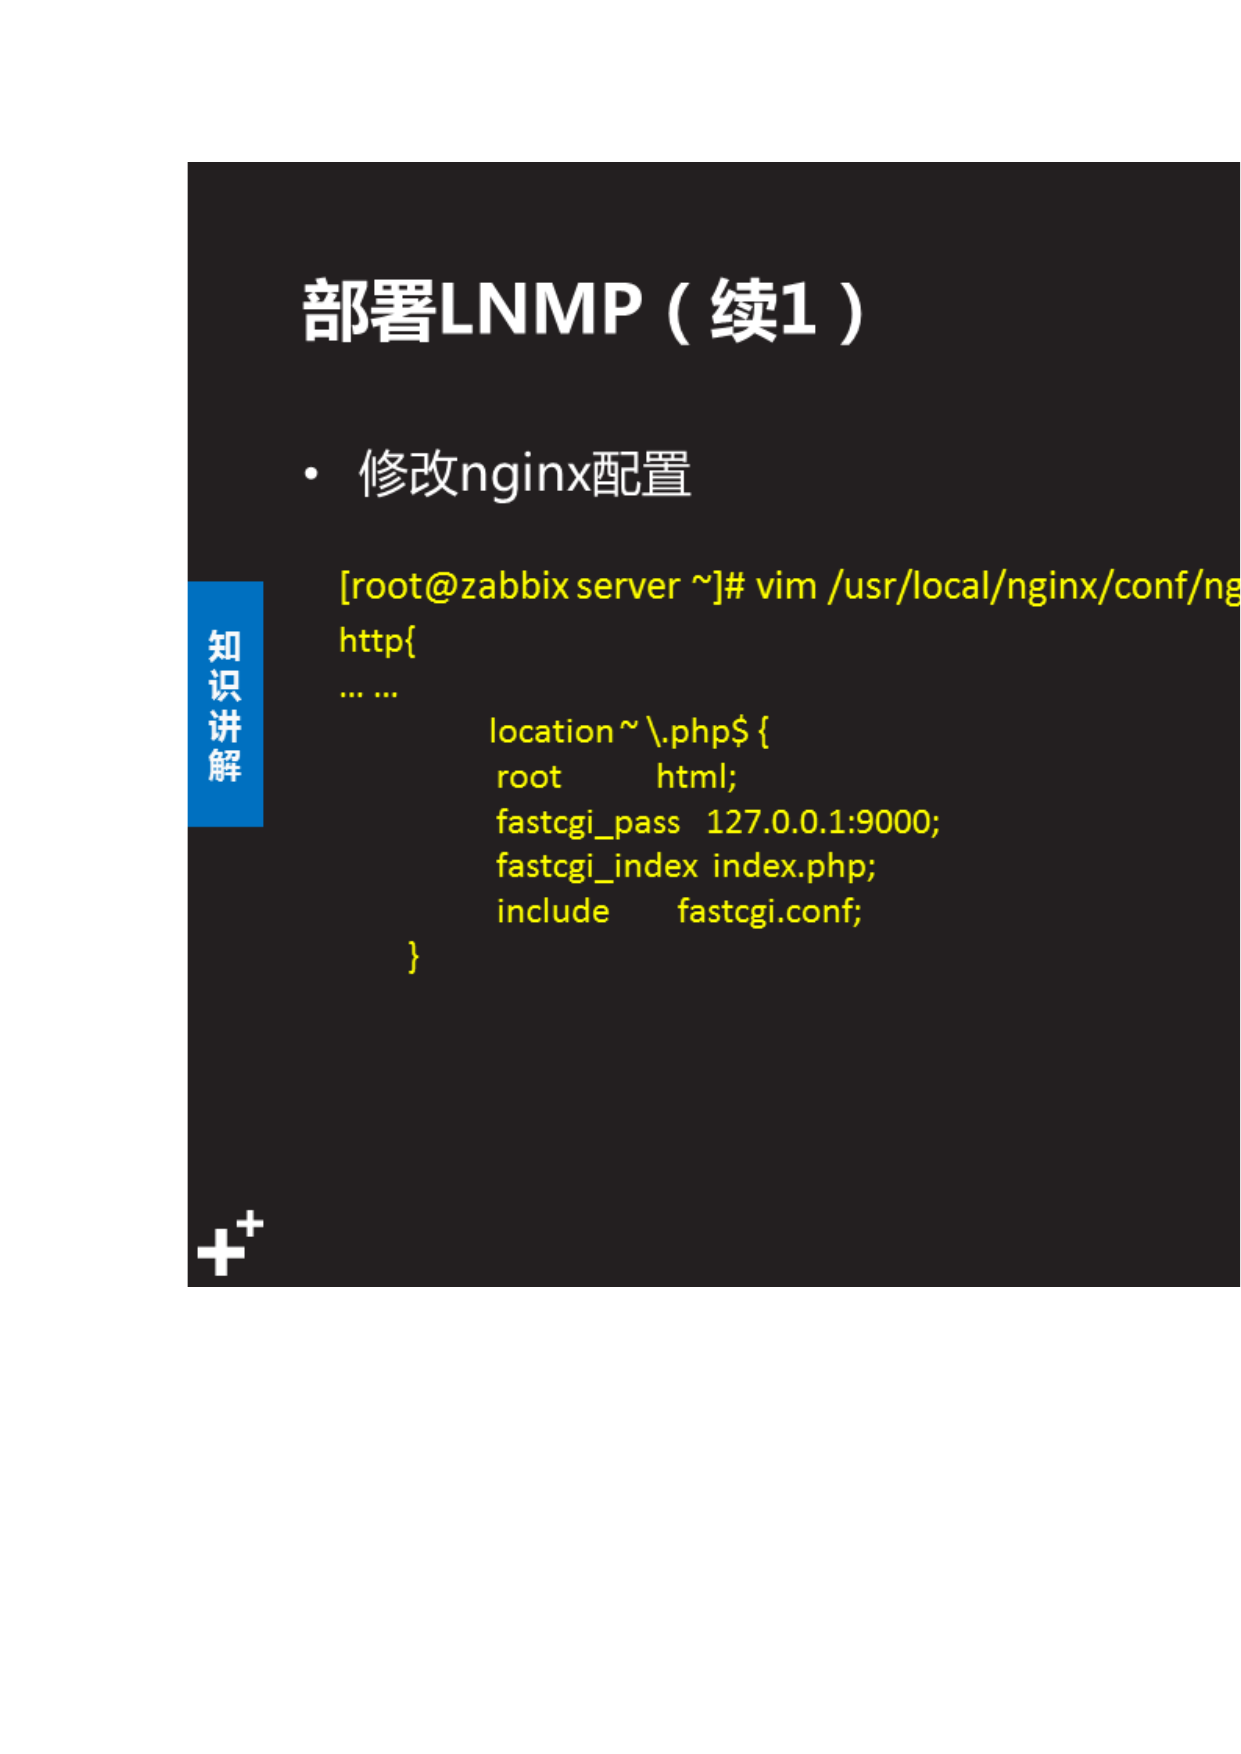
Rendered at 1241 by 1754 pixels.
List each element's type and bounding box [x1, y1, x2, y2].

picture [187, 162, 1241, 1287]
